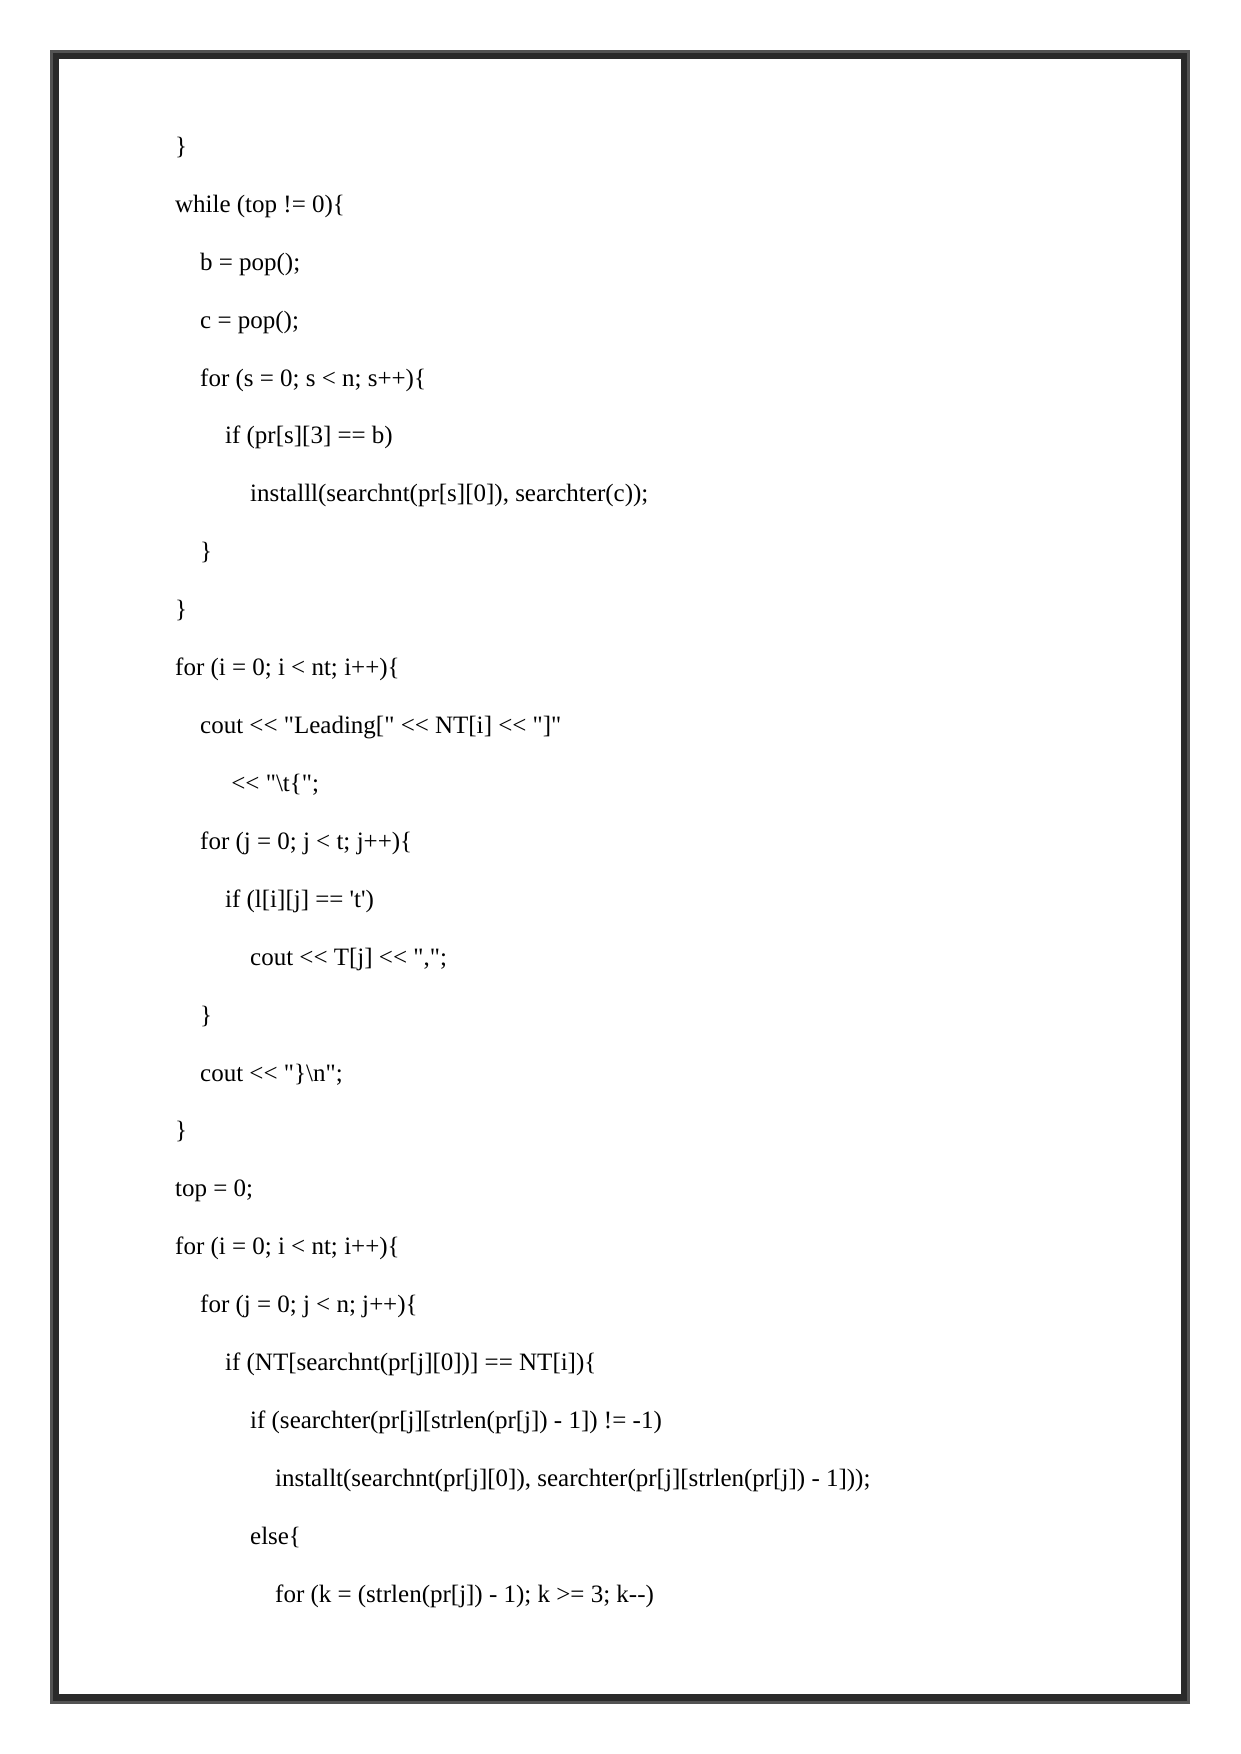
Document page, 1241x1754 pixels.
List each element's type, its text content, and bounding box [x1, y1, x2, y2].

text } [150, 1000, 1090, 1028]
text if (pr[s][3] == b) [150, 421, 1090, 449]
text installl(searchnt(pr[s][0]), searchter(c)); [150, 478, 1090, 507]
text c = pop(); [150, 305, 1090, 333]
text cout << T[j] << ","; [150, 942, 1090, 971]
text for (i = 0; i < nt; i++){ [150, 652, 1090, 681]
text } [150, 594, 1090, 623]
text top = 0; [150, 1173, 1090, 1202]
text if (NT[searchnt(pr[j][0])] == NT[i]){ [150, 1347, 1090, 1376]
text else{ [150, 1521, 1090, 1550]
text } [150, 1116, 1090, 1144]
text for (k = (strlen(pr[j]) - 1); k >= 3; k--) [150, 1579, 1090, 1608]
text } [150, 536, 1090, 565]
text installt(searchnt(pr[j][0]), searchter(pr[j][strlen(pr[j]) - 1])); [150, 1463, 1090, 1492]
text if (searchter(pr[j][strlen(pr[j]) - 1]) != -1) [150, 1405, 1090, 1434]
text } [150, 131, 1090, 160]
text << "\t{"; [150, 768, 1090, 797]
text for (j = 0; j < n; j++){ [150, 1289, 1090, 1318]
text if (l[i][j] == 't') [150, 884, 1090, 913]
text for (s = 0; s < n; s++){ [150, 363, 1090, 391]
text cout << "}\n"; [150, 1058, 1090, 1086]
text while (top != 0){ [150, 189, 1090, 218]
text for (i = 0; i < nt; i++){ [150, 1231, 1090, 1260]
text for (j = 0; j < t; j++){ [150, 826, 1090, 855]
text cout << "Leading[" << NT[i] << "]" [150, 710, 1090, 739]
text b = pop(); [150, 247, 1090, 276]
